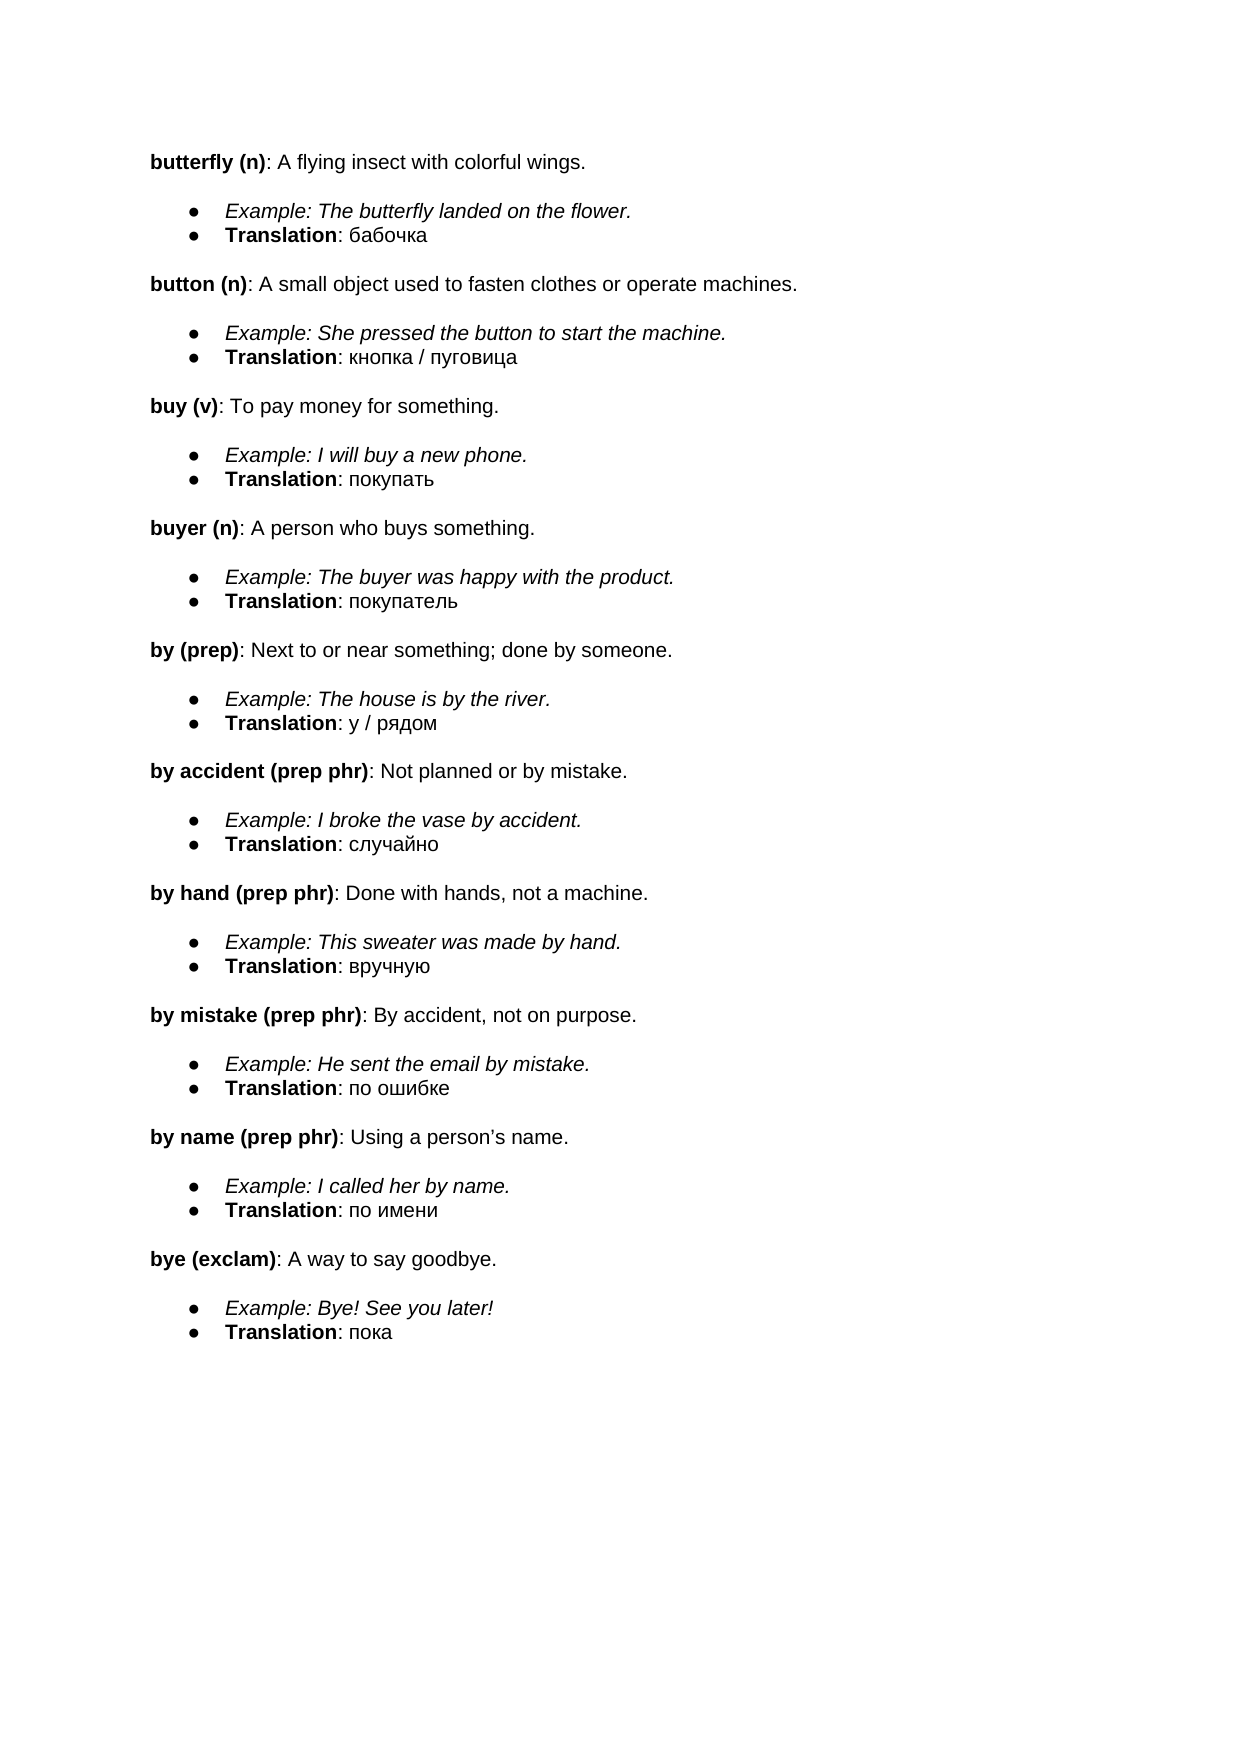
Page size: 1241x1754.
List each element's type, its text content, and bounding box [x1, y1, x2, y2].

text by mistake (prep phr): By accident, not on purpose. [150, 1003, 1090, 1027]
text buyer (n): A person who buys something. [150, 516, 1090, 539]
list Translation: кнопка / пуговица [187, 345, 1090, 369]
list Example: This sweater was made by hand. [187, 930, 1090, 954]
text by (prep): Next to or near something; done by someone. [150, 637, 1090, 661]
list Translation: вручную [187, 954, 1090, 978]
list Example: The buyer was happy with the product. [187, 564, 1090, 588]
text by hand (prep phr): Done with hands, not a machine. [150, 881, 1090, 905]
text bye (exclam): A way to say goodbye. [150, 1247, 1090, 1271]
list Example: I will buy a new phone. [187, 443, 1090, 467]
list Translation: бабочка [187, 223, 1090, 247]
list Example: Bye! See you later! [187, 1296, 1090, 1320]
list Example: She pressed the button to start the machine. [187, 321, 1090, 345]
list Translation: по ошибке [187, 1076, 1090, 1100]
list Translation: покупать [187, 467, 1090, 491]
list Translation: пока [187, 1320, 1090, 1344]
text button (n): A small object used to fasten clothes or operate machines. [150, 272, 1090, 296]
list Example: The butterfly landed on the flower. [187, 199, 1090, 223]
list Example: I called her by name. [187, 1174, 1090, 1198]
list Example: The house is by the river. [187, 686, 1090, 710]
list Example: I broke the vase by accident. [187, 808, 1090, 832]
text by name (prep phr): Using a person’s name. [150, 1125, 1090, 1149]
list Translation: случайно [187, 832, 1090, 856]
text buy (v): To pay money for something. [150, 394, 1090, 418]
list Translation: у / рядом [187, 710, 1090, 734]
list Example: He sent the email by mistake. [187, 1052, 1090, 1076]
list Translation: покупатель [187, 588, 1090, 612]
list Translation: по имени [187, 1198, 1090, 1222]
text by accident (prep phr): Not planned or by mistake. [150, 759, 1090, 783]
text butterfly (n): A flying insect with colorful wings. [150, 150, 1090, 174]
